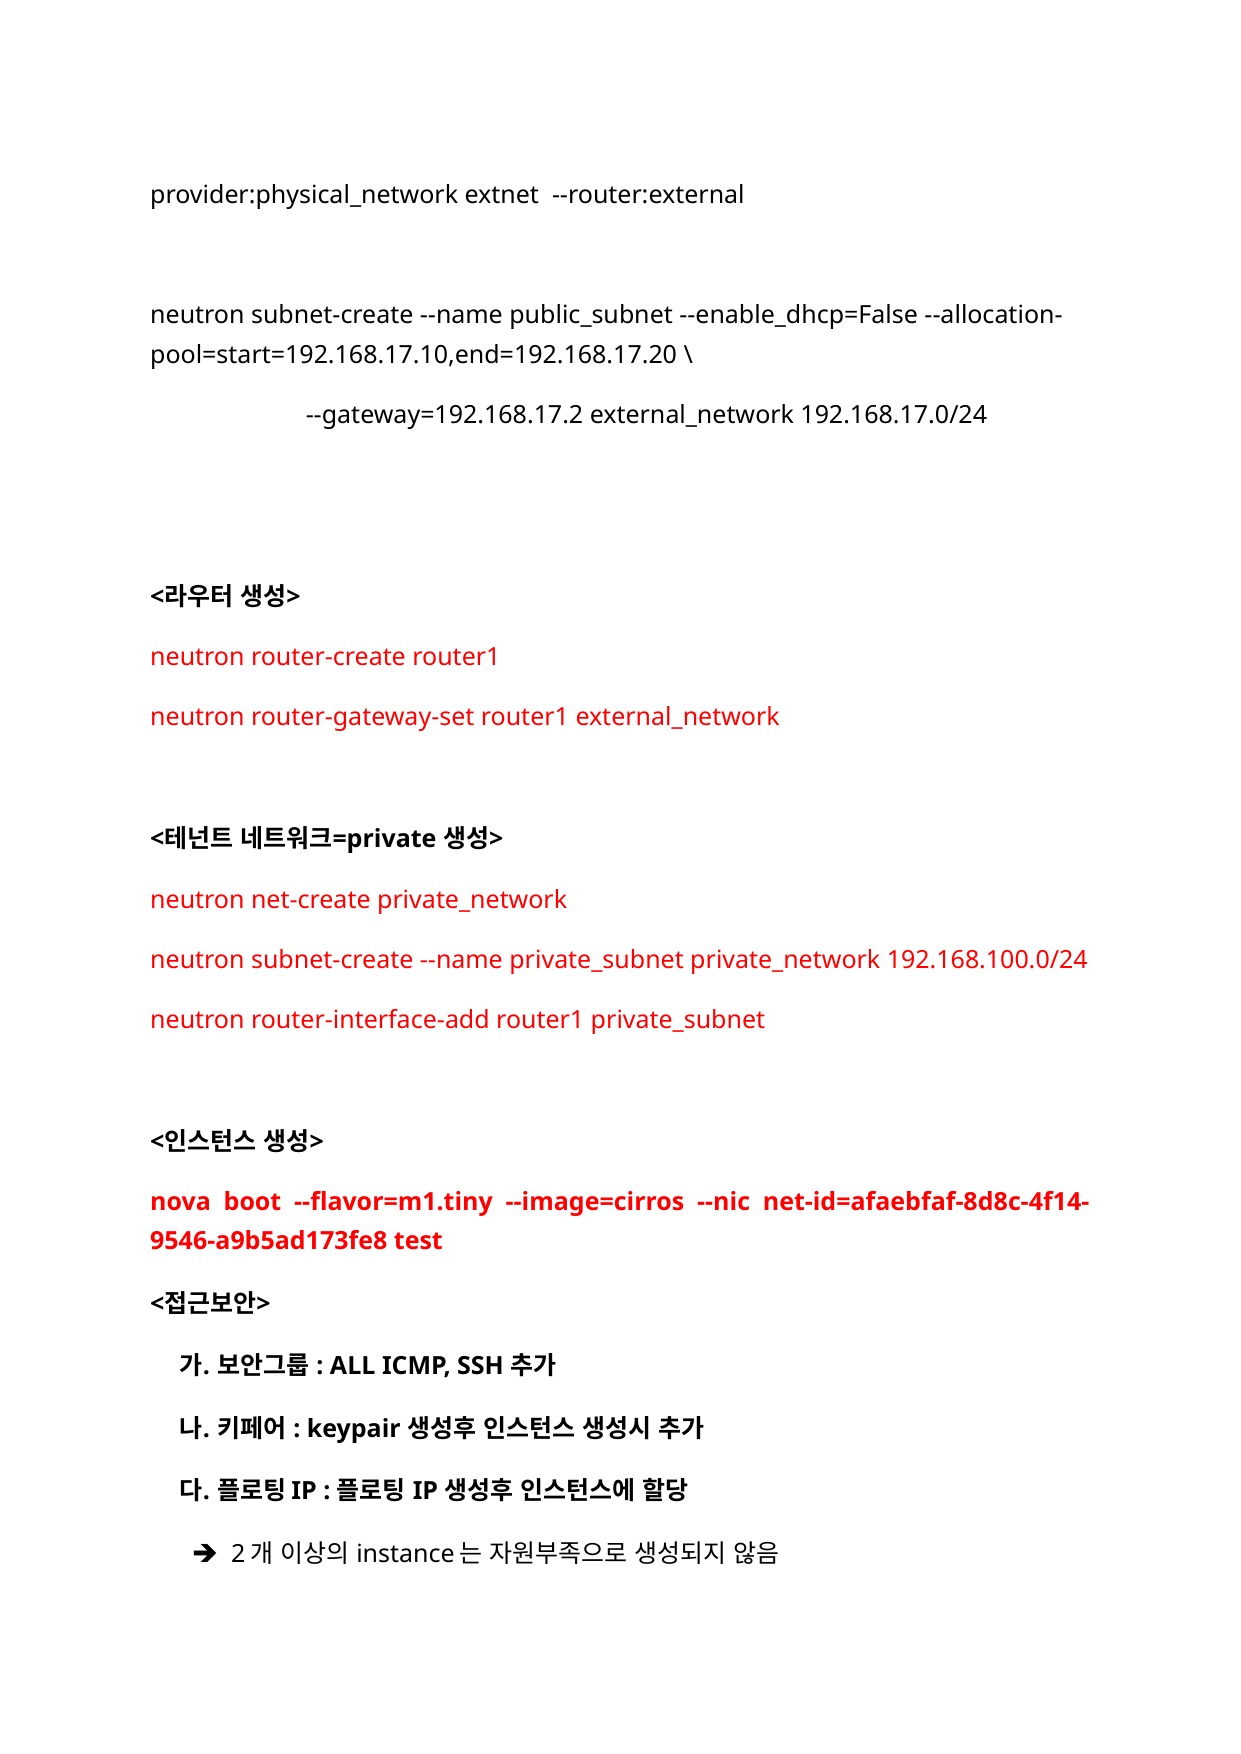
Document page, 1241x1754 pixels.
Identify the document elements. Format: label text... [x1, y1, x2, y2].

text <테넌트 네트워크=private 생성> [150, 819, 1090, 855]
text neutron router-gateway-set router1 external_network [150, 699, 1090, 733]
text --gateway=192.168.17.2 external_network 192.168.17.0/24 [150, 396, 1090, 430]
text neutron router-create router1 [150, 639, 1090, 673]
text <접근보안> [150, 1283, 1090, 1319]
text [150, 177, 1090, 211]
text nova boot --flavor=m1.tiny --image=cirros --nic net-id=afaebfaf-8d8c-4f14-9546-a9b5ad173fe8 test [150, 1184, 1090, 1257]
text neutron net-create private_network [150, 881, 1090, 915]
text neutron router-interface-add router1 private_subnet [150, 1001, 1090, 1035]
list 키페어 : keypair 생성후 인스턴스 생성시 추가 [179, 1408, 1090, 1444]
text neutron subnet-create --name public_subnet --enable_dhcp=False --allocation- pool=start=192.168.17.10,end=192.168.17.20 \ [150, 297, 1090, 370]
list 2개 이상의 instance는 자원부족으로 생성되지 않음 [192, 1533, 1090, 1569]
text <라우터 생성> [150, 576, 1090, 613]
list 보안그룹 : ALL ICMP, SSH 추가 [179, 1346, 1090, 1382]
text neutron subnet-create --name private_subnet private_network 192.168.100.0/24 [150, 941, 1090, 975]
text <인스턴스 생성> [150, 1121, 1090, 1158]
list 플로팅IP : 플로팅 IP 생성후 인스턴스에 할당 [179, 1471, 1090, 1507]
